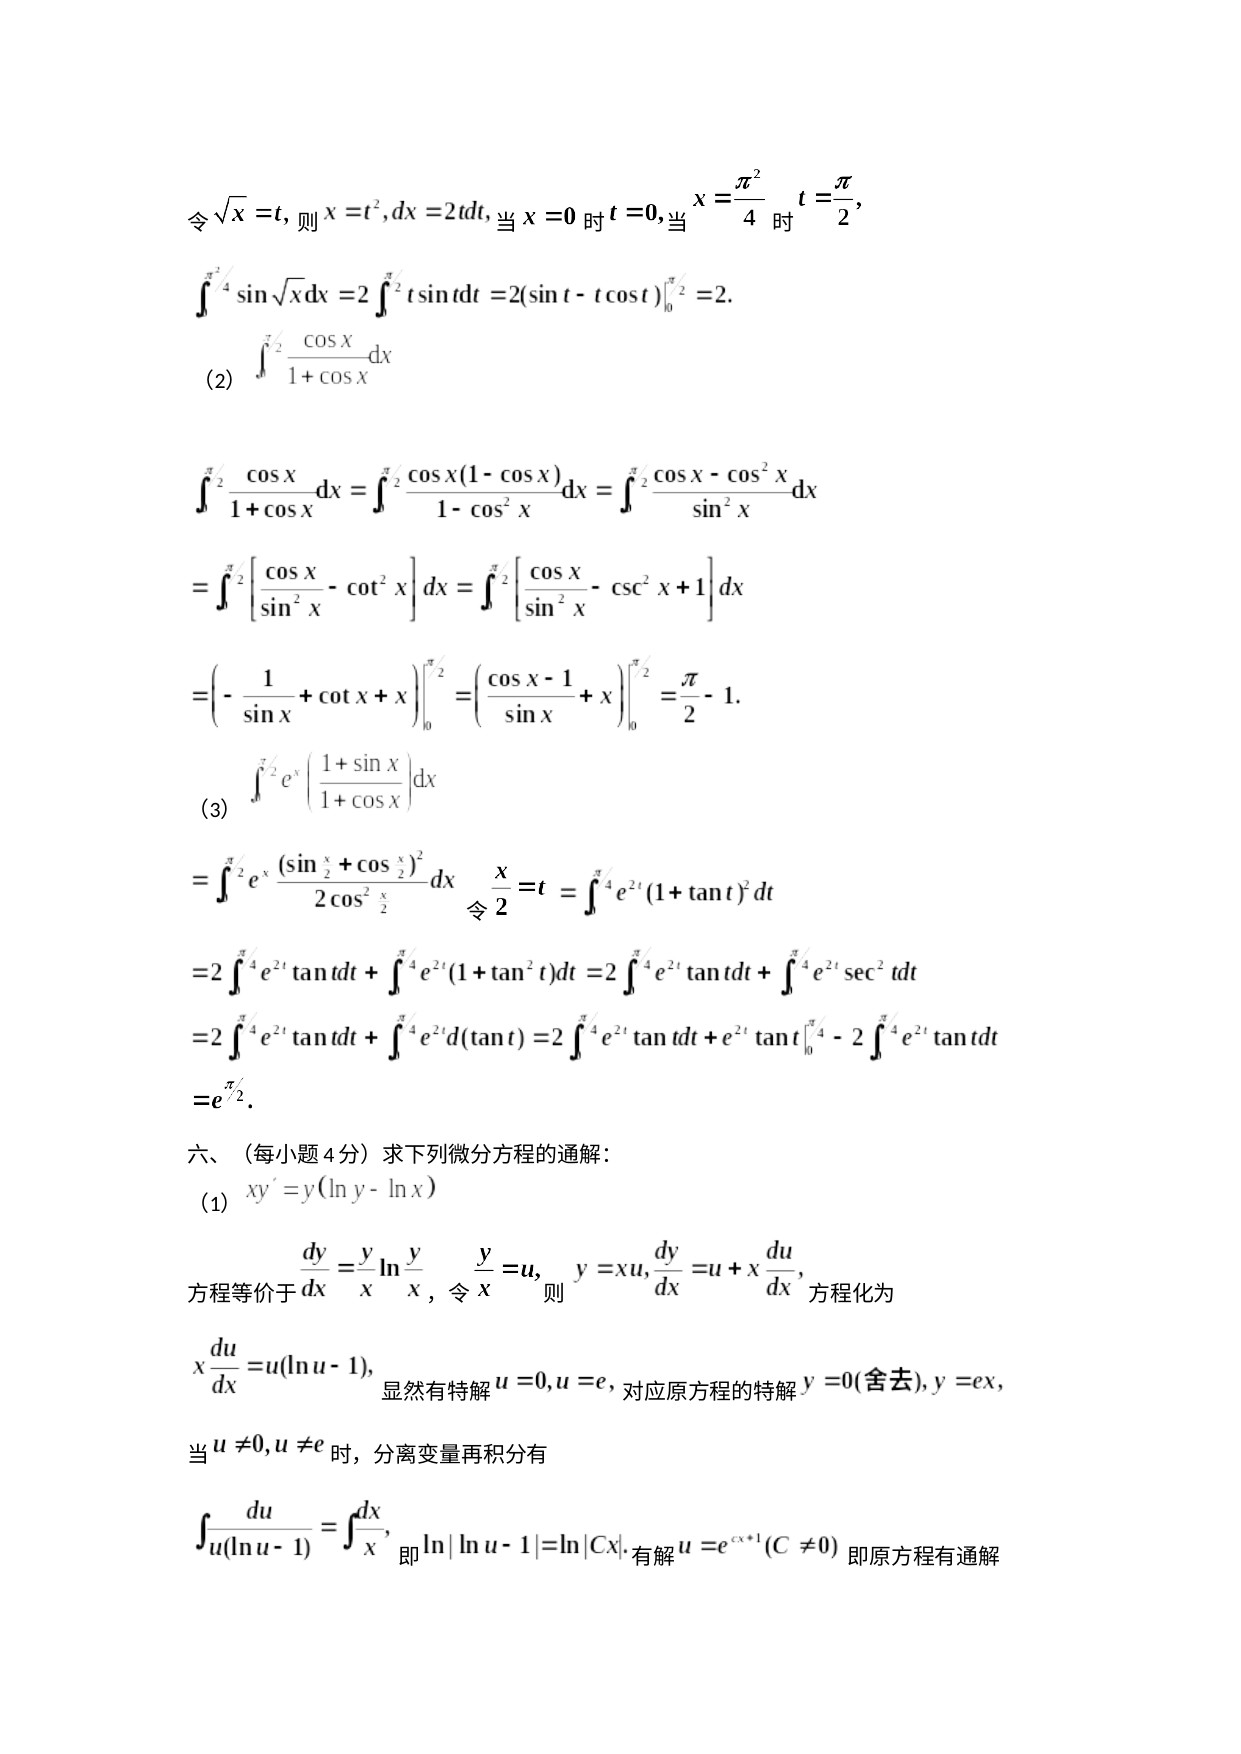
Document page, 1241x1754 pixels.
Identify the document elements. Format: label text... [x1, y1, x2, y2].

text 六、（每小题4分）求下列微分方程的通解： [187, 1137, 1053, 1169]
text （3） [187, 747, 1053, 844]
text 令 [187, 844, 1053, 942]
text 当时，分离变量再积分有 [187, 1429, 1053, 1494]
text 显然有特解 对应原方程的特解 [187, 1332, 1053, 1429]
text 即有解 即原方程有通解 [187, 1494, 1053, 1592]
text 方程等价于，令则 方程化为 [187, 1234, 1053, 1332]
text （2） [187, 324, 1053, 422]
text 令 则当 时当 时 [187, 162, 1053, 259]
text （1） [187, 1169, 1053, 1234]
